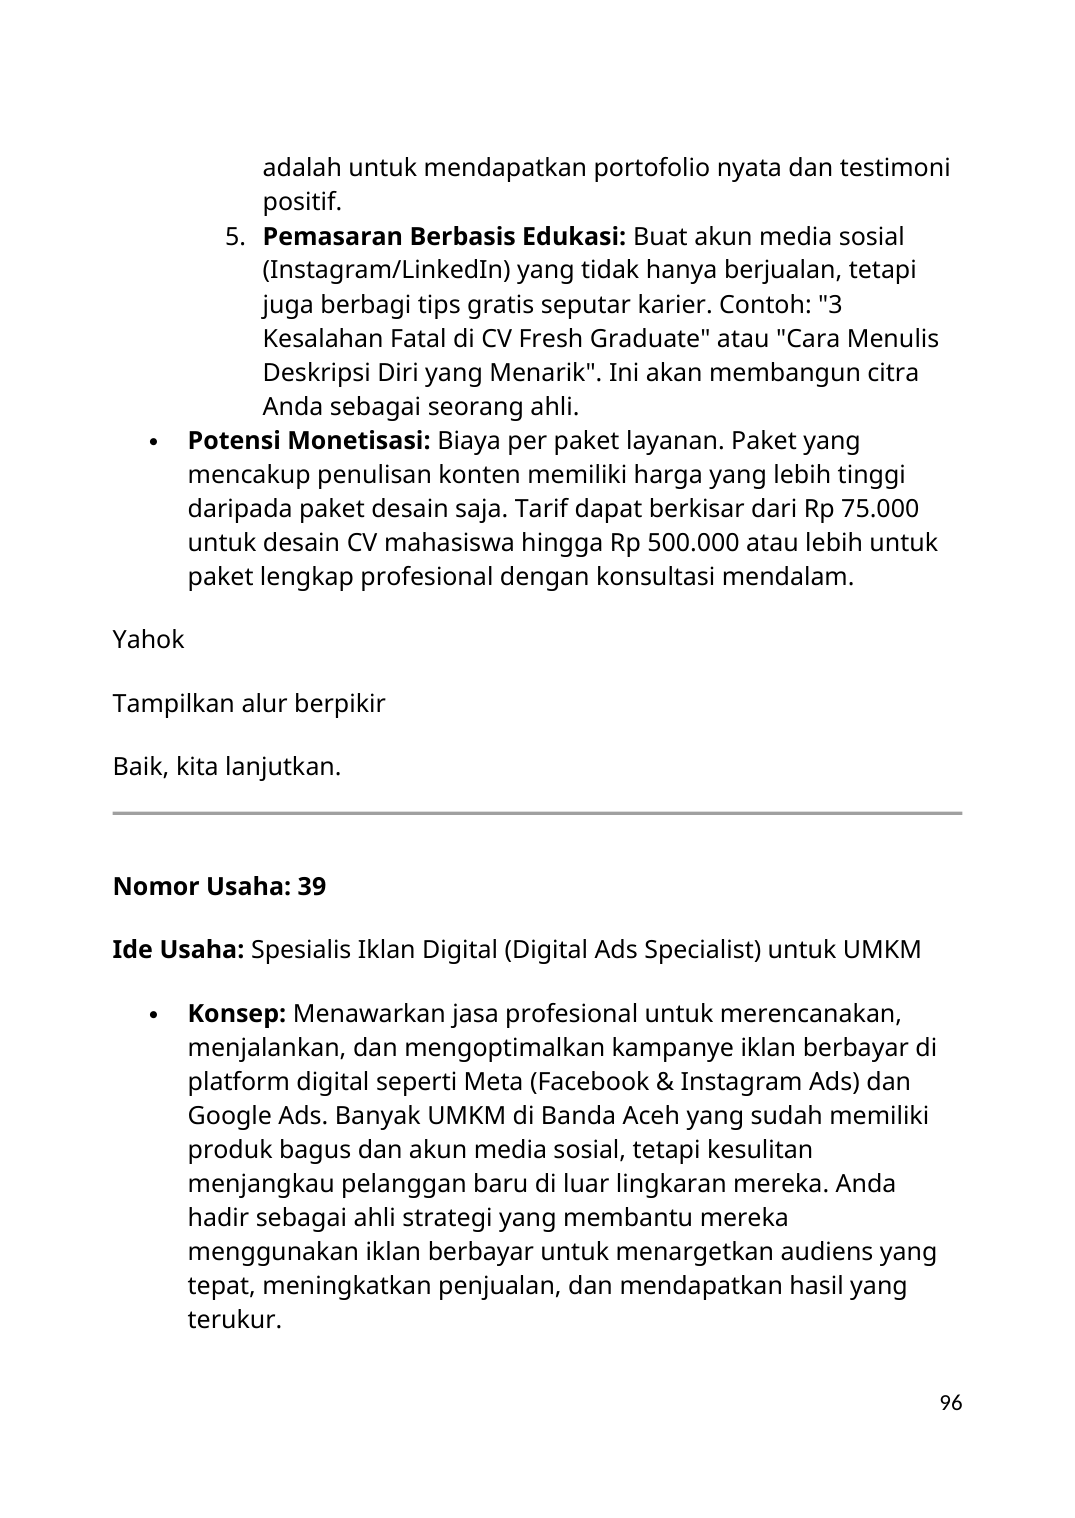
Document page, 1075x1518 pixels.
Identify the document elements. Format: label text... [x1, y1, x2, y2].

text Nomor Usaha: 39 [112, 869, 962, 903]
text Baik, kita lanjutkan. [112, 748, 962, 782]
text Ide Usaha: Spesialis Iklan Digital (Digital Ads Specialist) untuk UMKM [112, 932, 962, 966]
list Konsep: Menawarkan jasa profesional untuk merencanakan, menjalankan, dan mengoptimalkan kampanye iklan berbayar di platform digital seperti Meta (Facebook & Instagram Ads) dan Google Ads. Banyak UMKM di Banda Aceh yang sudah memiliki produk bagus dan akun media sosial, tetapi kesulitan menjangkau pelanggan baru di luar lingkaran mereka. Anda hadir sebagai ahli strategi yang membantu mereka menggunakan iklan berbayar untuk menargetkan audiens yang tepat, meningkatkan penjualan, dan mendapatkan hasil yang terukur. [150, 995, 962, 1336]
text Yahok [112, 622, 962, 656]
list Potensi Monetisasi: Biaya per paket layanan. Paket yang mencakup penulisan konten memiliki harga yang lebih tinggi daripada paket desain saja. Tarif dapat berkisar dari Rp 75.000 untuk desain CV mahasiswa hingga Rp 500.000 atau lebih untuk paket lengkap profesional dengan konsultasi mendalam. [150, 422, 962, 593]
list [225, 150, 962, 218]
list Pemasaran Berbasis Edukasi: Buat akun media sosial (Instagram/LinkedIn) yang tidak hanya berjualan, tetapi juga berbagi tips gratis seputar karier. Contoh: "3 Kesalahan Fatal di CV Fresh Graduate" atau "Cara Menulis Deskripsi Diri yang Menarik". Ini akan membangun citra Anda sebagai seorang ahli. [225, 218, 962, 422]
text Tampilkan alur berpikir [112, 685, 962, 719]
